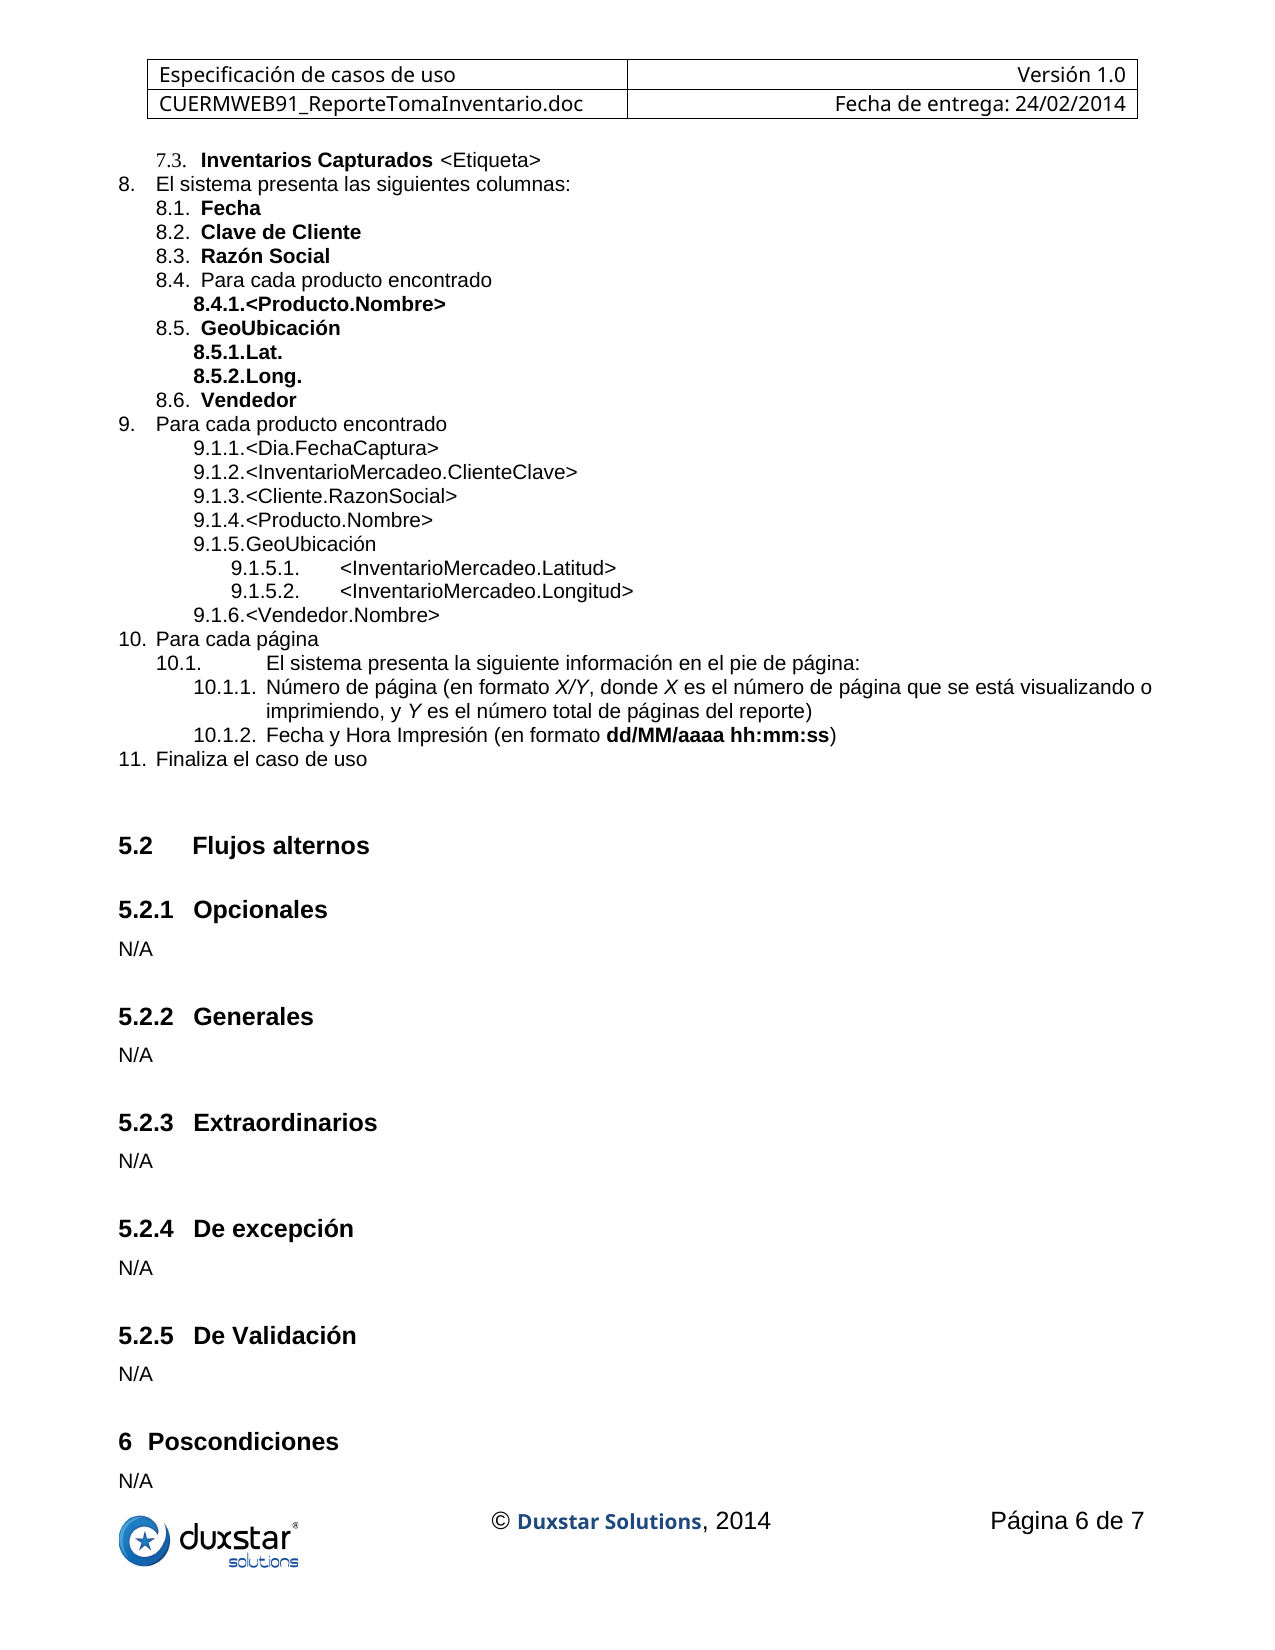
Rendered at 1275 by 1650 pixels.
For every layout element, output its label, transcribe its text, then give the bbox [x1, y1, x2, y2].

list Para cada producto encontrado [118, 412, 1157, 436]
list <InventarioMercadeo.ClienteClave> [193, 459, 1157, 483]
list <Producto.Nombre> [193, 292, 1157, 316]
list Para cada producto encontrado [156, 268, 1157, 292]
list <Cliente.RazonSocial> [193, 483, 1157, 507]
text N/A [118, 1469, 1157, 1493]
list <InventarioMercadeo.Longitud> [231, 579, 1157, 603]
subtitle Flujos alternos [118, 831, 1157, 860]
list Número de página (en formato X/Y, donde X es el número de página que se está visualizando o imprimiendo, y Y es el número total de páginas del reporte) [193, 675, 1157, 723]
subtitle Opcionales [118, 895, 1157, 924]
list <Vendedor.Nombre> [193, 603, 1157, 627]
list <Dia.FechaCaptura> [193, 436, 1157, 459]
list Vendedor [156, 388, 1157, 412]
text N/A [118, 1149, 1157, 1173]
list Lat. [193, 340, 1157, 364]
list Para cada página [118, 627, 1157, 651]
subtitle De excepción [118, 1214, 1157, 1243]
subtitle De Validación [118, 1321, 1157, 1350]
picture [118, 1506, 299, 1571]
text N/A [118, 1362, 1157, 1386]
list Razón Social [156, 244, 1157, 268]
list GeoUbicación [156, 316, 1157, 340]
list <Producto.Nombre> [193, 507, 1157, 531]
list Clave de Cliente [156, 220, 1157, 244]
list Fecha [156, 196, 1157, 220]
list GeoUbicación [193, 531, 1157, 555]
list Inventarios Capturados <Etiqueta> [156, 148, 1157, 172]
text N/A [118, 936, 1157, 960]
list El sistema presenta la siguiente información en el pie de página: [156, 651, 1157, 675]
list Long. [193, 364, 1157, 388]
text N/A [118, 1256, 1157, 1280]
subtitle Generales [118, 1002, 1157, 1030]
list <InventarioMercadeo.Latitud> [231, 555, 1157, 579]
list Finaliza el caso de uso [118, 747, 1157, 771]
list El sistema presenta las siguientes columnas: [118, 172, 1157, 196]
subtitle Poscondiciones [118, 1427, 1157, 1456]
text N/A [118, 1043, 1157, 1067]
list Fecha y Hora Impresión (en formato dd/MM/aaaa hh:mm:ss) [193, 723, 1157, 747]
subtitle Extraordinarios [118, 1108, 1157, 1137]
